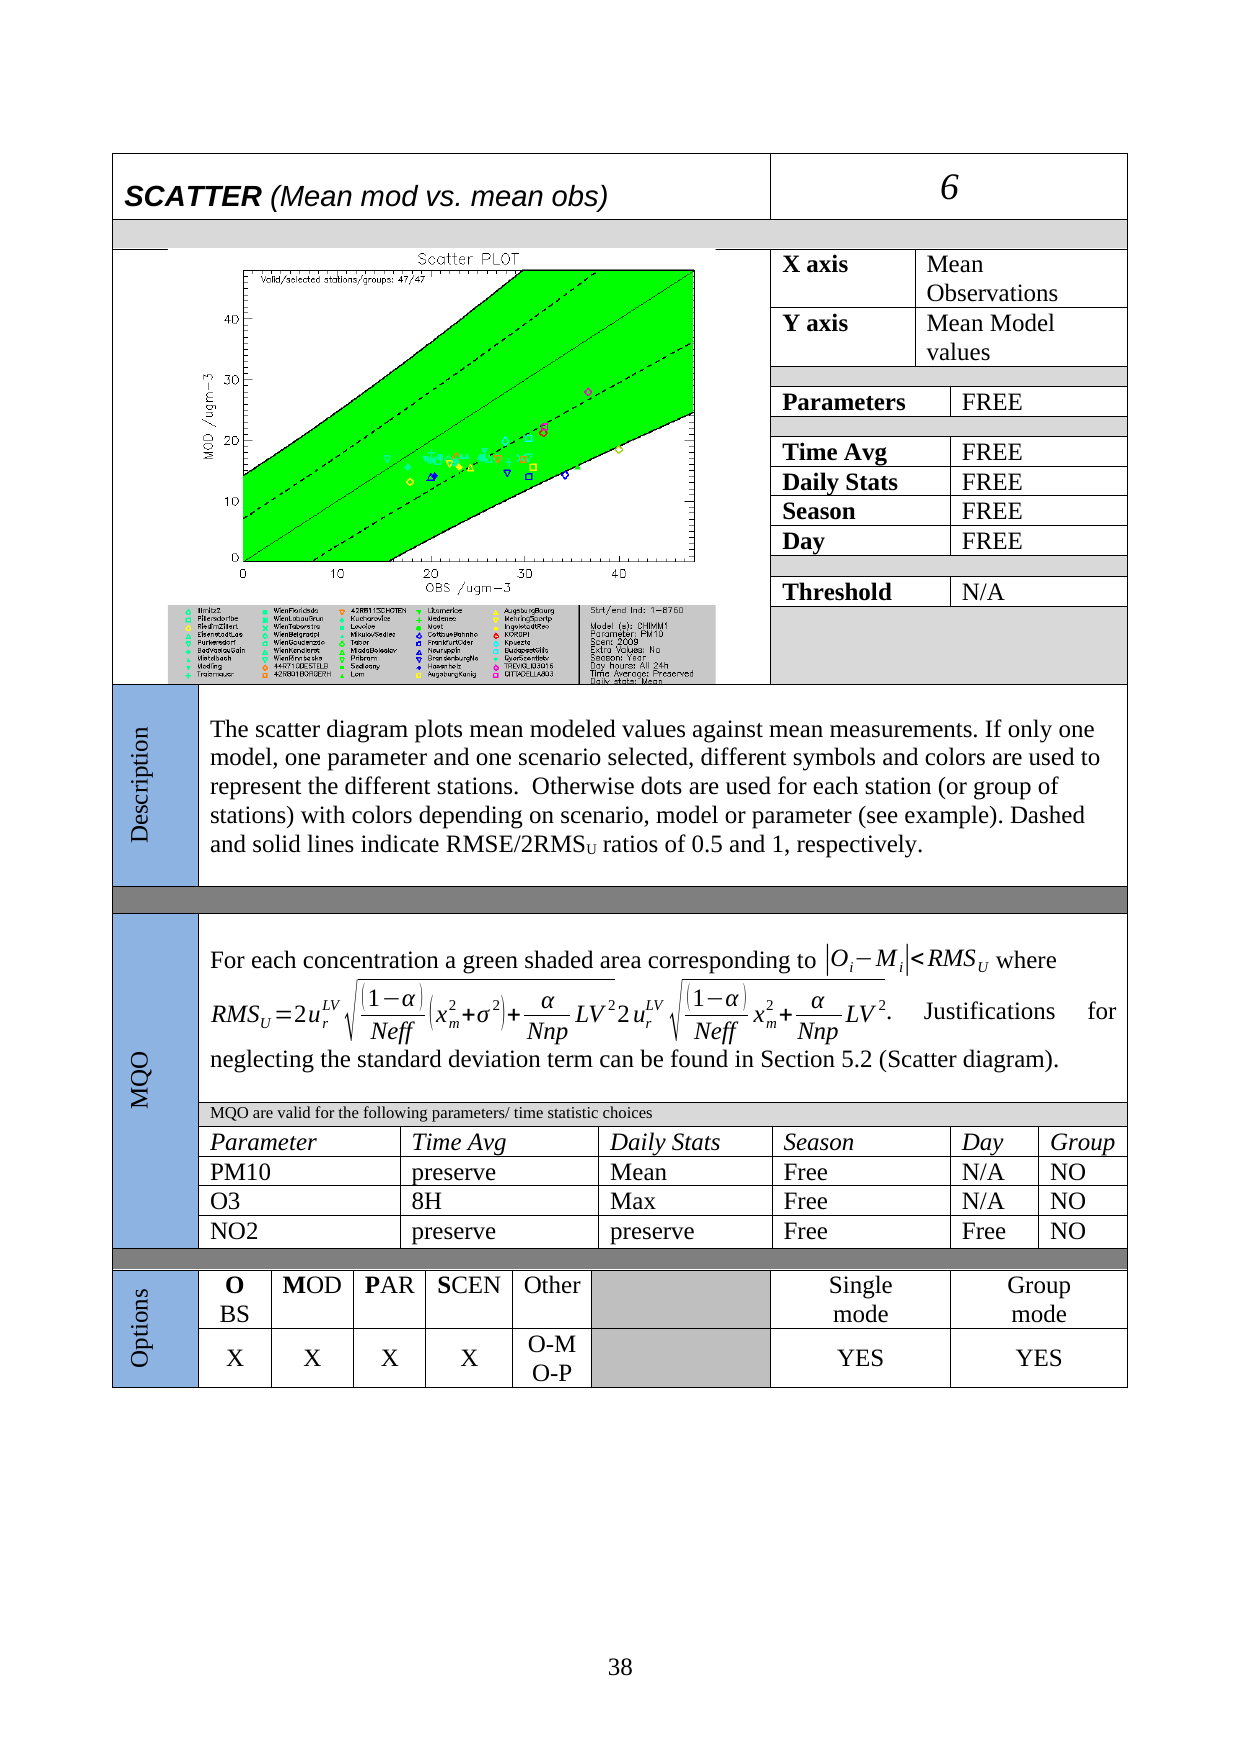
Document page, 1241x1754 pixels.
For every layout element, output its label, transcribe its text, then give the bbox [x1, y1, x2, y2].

table_cell NO2 [199, 1216, 400, 1248]
table_header SCATTER (Mean mod vs. mean obs) [113, 154, 770, 219]
table_cell preserve [599, 1216, 772, 1248]
table_cell N/A [951, 1186, 1038, 1215]
table_cell MQO [113, 914, 198, 1248]
table_cell Group mode [951, 1271, 1127, 1328]
table_cell Mean Model values [916, 308, 1127, 366]
table_cell FREE [951, 496, 1127, 525]
table_cell FREE [951, 437, 1127, 466]
table_cell Time Avg [771, 437, 950, 466]
table_cell [771, 417, 1127, 436]
table_cell NO [1039, 1157, 1127, 1185]
table_cell 8H [401, 1186, 598, 1215]
table_cell PM10 [199, 1157, 400, 1185]
table_cell Mean Observations [916, 250, 1127, 307]
table_cell NO [1039, 1186, 1127, 1215]
table_cell Daily Stats [771, 467, 950, 495]
table_cell For each concentration a green shaded area corresponding to where . Justifications for neglecting the standard deviation term can be found in Section 5.2 (Scatter diagram). [199, 914, 1127, 1102]
table_cell N/A [951, 577, 1127, 606]
table_cell X axis [771, 250, 915, 307]
table_cell Time Avg [401, 1127, 598, 1156]
table_cell O3 [199, 1186, 400, 1215]
table_cell Daily Stats [599, 1127, 772, 1156]
table_cell X [354, 1329, 425, 1387]
table_cell Free [951, 1216, 1038, 1248]
table_cell preserve [401, 1216, 598, 1248]
table_cell The scatter diagram plots mean modeled values against mean measurements. If only one model, one parameter and one scenario selected, different symbols and colors are used to represent the different stations. Otherwise dots are used for each station (or group of stations) with colors depending on scenario, model or parameter (see example). Dashed and solid lines indicate RMSE/2RMSU ratios of 0.5 and 1, respectively. [199, 685, 1127, 886]
table_cell [113, 220, 1127, 248]
table_cell X [426, 1329, 512, 1387]
table_cell X [272, 1329, 353, 1387]
table_cell Free [773, 1186, 950, 1215]
table_cell Season [773, 1127, 950, 1156]
table_cell [716, 250, 770, 684]
table_cell X [199, 1329, 271, 1387]
table_cell MOD [272, 1271, 353, 1328]
table_cell PAR [354, 1271, 425, 1328]
picture [167, 249, 716, 684]
table_cell Single mode [771, 1271, 950, 1328]
table_cell Free [773, 1216, 950, 1248]
table_cell YES [771, 1329, 950, 1387]
table_cell Max [599, 1186, 772, 1215]
table_cell Parameters [771, 387, 950, 416]
table_cell N/A [951, 1157, 1038, 1185]
table_cell MQO are valid for the following parameters/ time statistic choices [199, 1103, 1127, 1126]
table_cell Day [771, 526, 950, 555]
table_cell FREE [951, 387, 1127, 416]
table_cell Season [771, 496, 950, 525]
table_cell [113, 887, 1127, 913]
table_cell [771, 556, 1127, 576]
table_cell [771, 367, 1127, 386]
table_cell preserve [401, 1157, 598, 1185]
table_cell [771, 607, 1127, 684]
table_cell [592, 1271, 770, 1328]
table_cell OBS [199, 1271, 271, 1328]
table_cell Group [1039, 1127, 1127, 1156]
table_cell FREE [951, 526, 1127, 555]
table_cell [592, 1329, 770, 1387]
table_cell [113, 250, 167, 684]
table_cell NO [1039, 1216, 1127, 1248]
table_header 6 [771, 154, 1127, 219]
table_cell Threshold [771, 577, 950, 606]
table_cell FREE [951, 467, 1127, 495]
table_cell Parameter [199, 1127, 400, 1156]
table_cell O-M O-P [513, 1329, 591, 1387]
table_cell SCEN [426, 1271, 512, 1328]
table_cell [113, 1249, 1127, 1269]
table_cell Other [513, 1271, 591, 1328]
table_cell Free [773, 1157, 950, 1185]
table_cell Day [951, 1127, 1038, 1156]
table_cell Mean [599, 1157, 772, 1185]
table_cell Y axis [771, 308, 915, 366]
table_cell Description [113, 685, 198, 886]
table_cell YES [951, 1329, 1127, 1387]
table_cell Options [113, 1271, 198, 1387]
